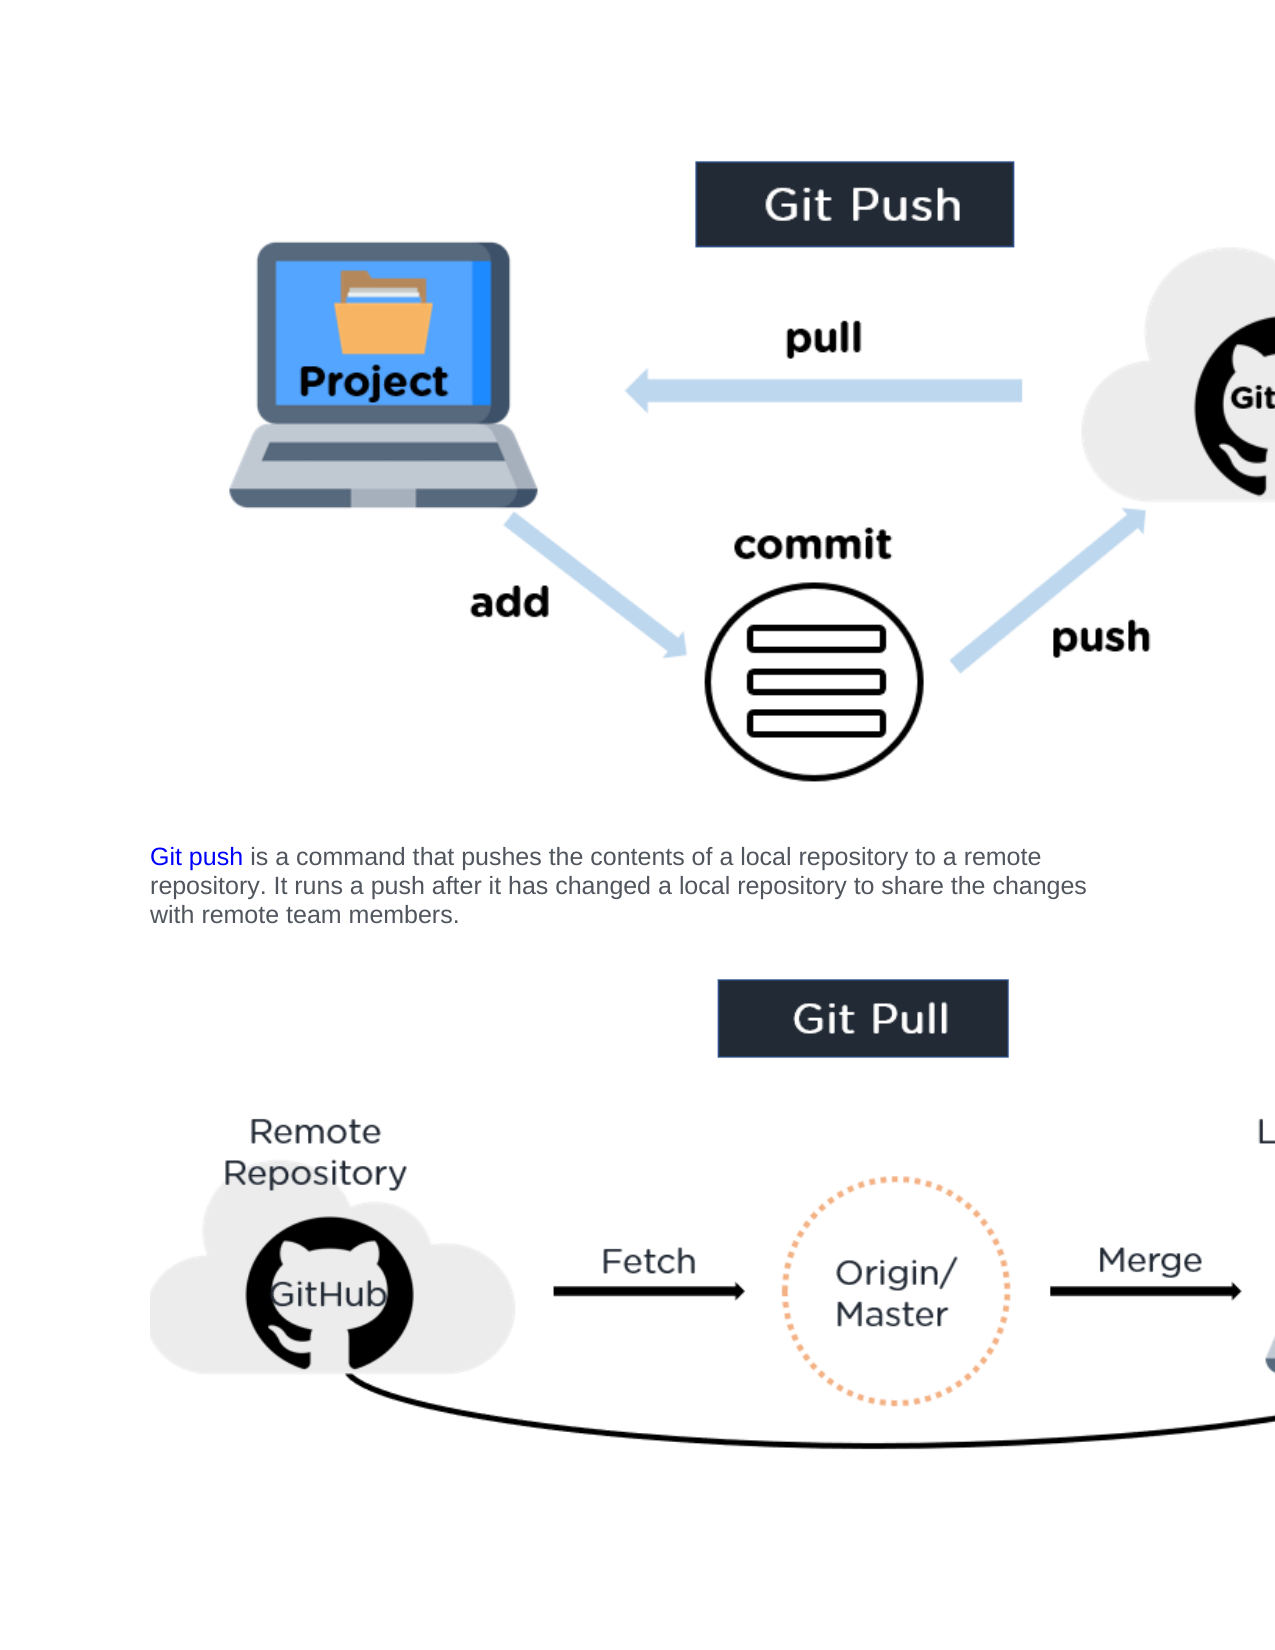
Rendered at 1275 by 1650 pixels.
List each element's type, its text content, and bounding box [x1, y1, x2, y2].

text Git push is a command that pushes the contents of a local repository to a remote repository. It runs a push after it has changed a local repository to share the changes with remote team members. [150, 842, 1125, 928]
picture [150, 969, 1275, 1452]
picture [150, 150, 1275, 802]
